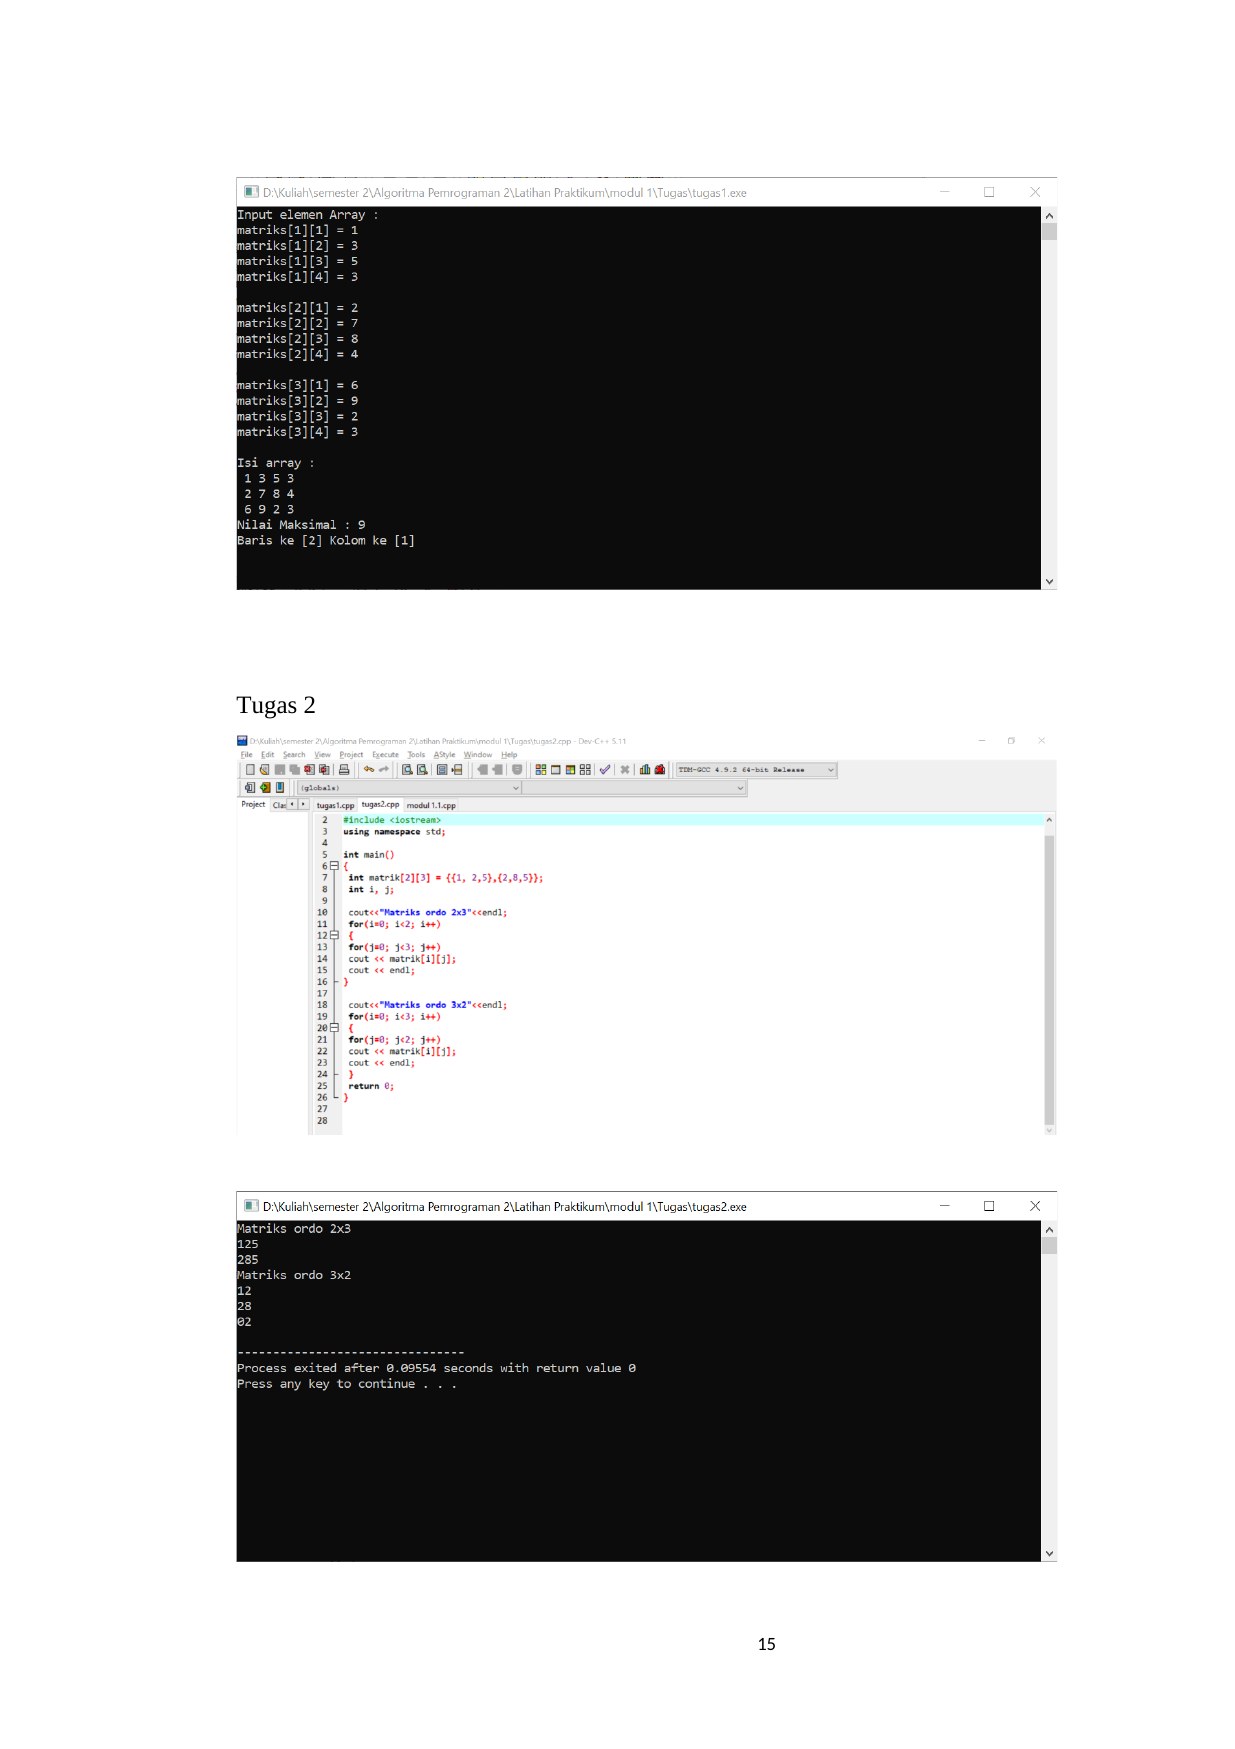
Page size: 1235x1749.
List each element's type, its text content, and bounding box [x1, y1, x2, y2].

picture [236, 733, 1057, 1135]
picture [236, 177, 1058, 590]
picture [236, 1191, 1058, 1562]
list Tugas 2 [236, 690, 1057, 719]
